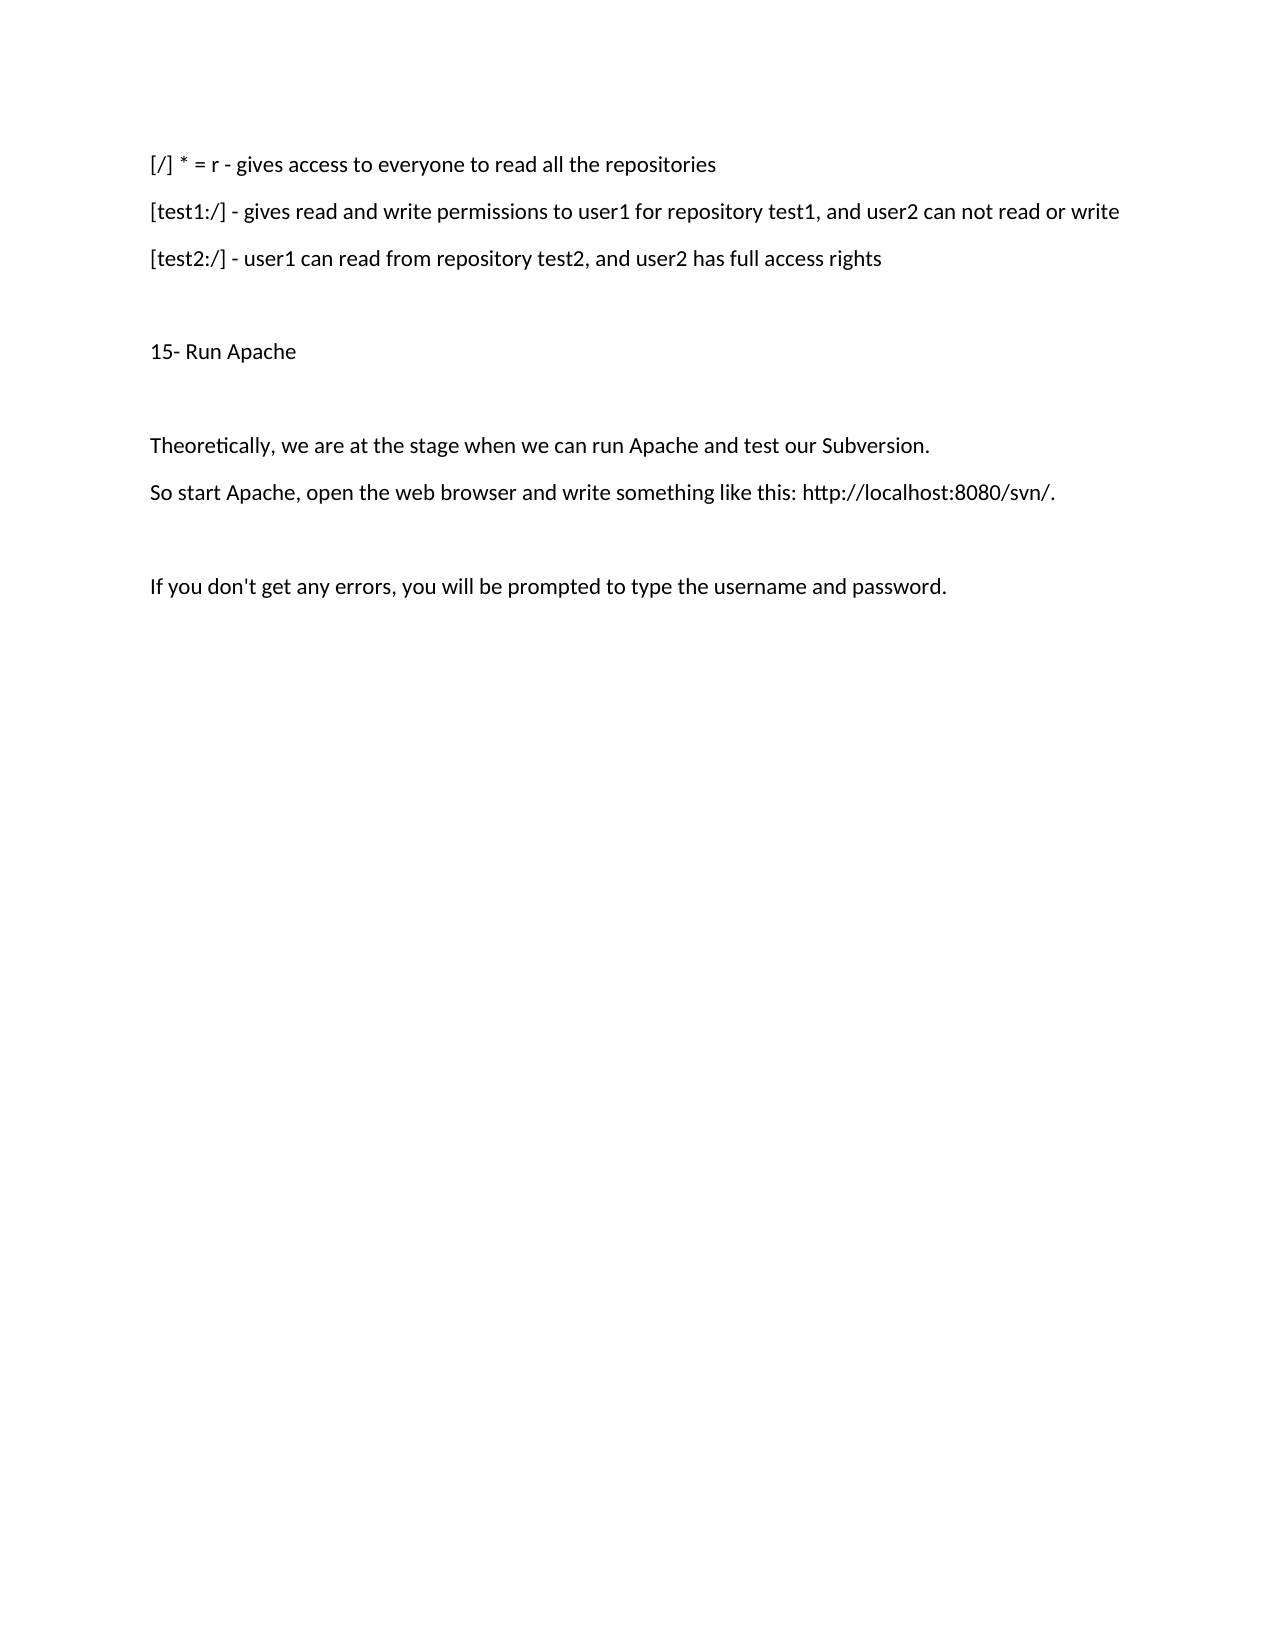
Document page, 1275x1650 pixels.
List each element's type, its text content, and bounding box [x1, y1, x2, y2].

text [/] * = r - gives access to everyone to read all the repositories [150, 150, 1125, 178]
text [test2:/] - user1 can read from repository test2, and user2 has full access rights [150, 244, 1125, 272]
text Theoretically, we are at the stage when we can run Apache and test our Subversion. [150, 431, 1125, 459]
text So start Apache, open the web browser and write something like this: http://localhost:8080/svn/. [150, 478, 1125, 506]
text 15- Run Apache [150, 337, 1125, 366]
text [test1:/] - gives read and write permissions to user1 for repository test1, and user2 can not read or write [150, 197, 1125, 225]
text If you don't get any errors, you will be prompted to type the username and password. [150, 572, 1125, 600]
